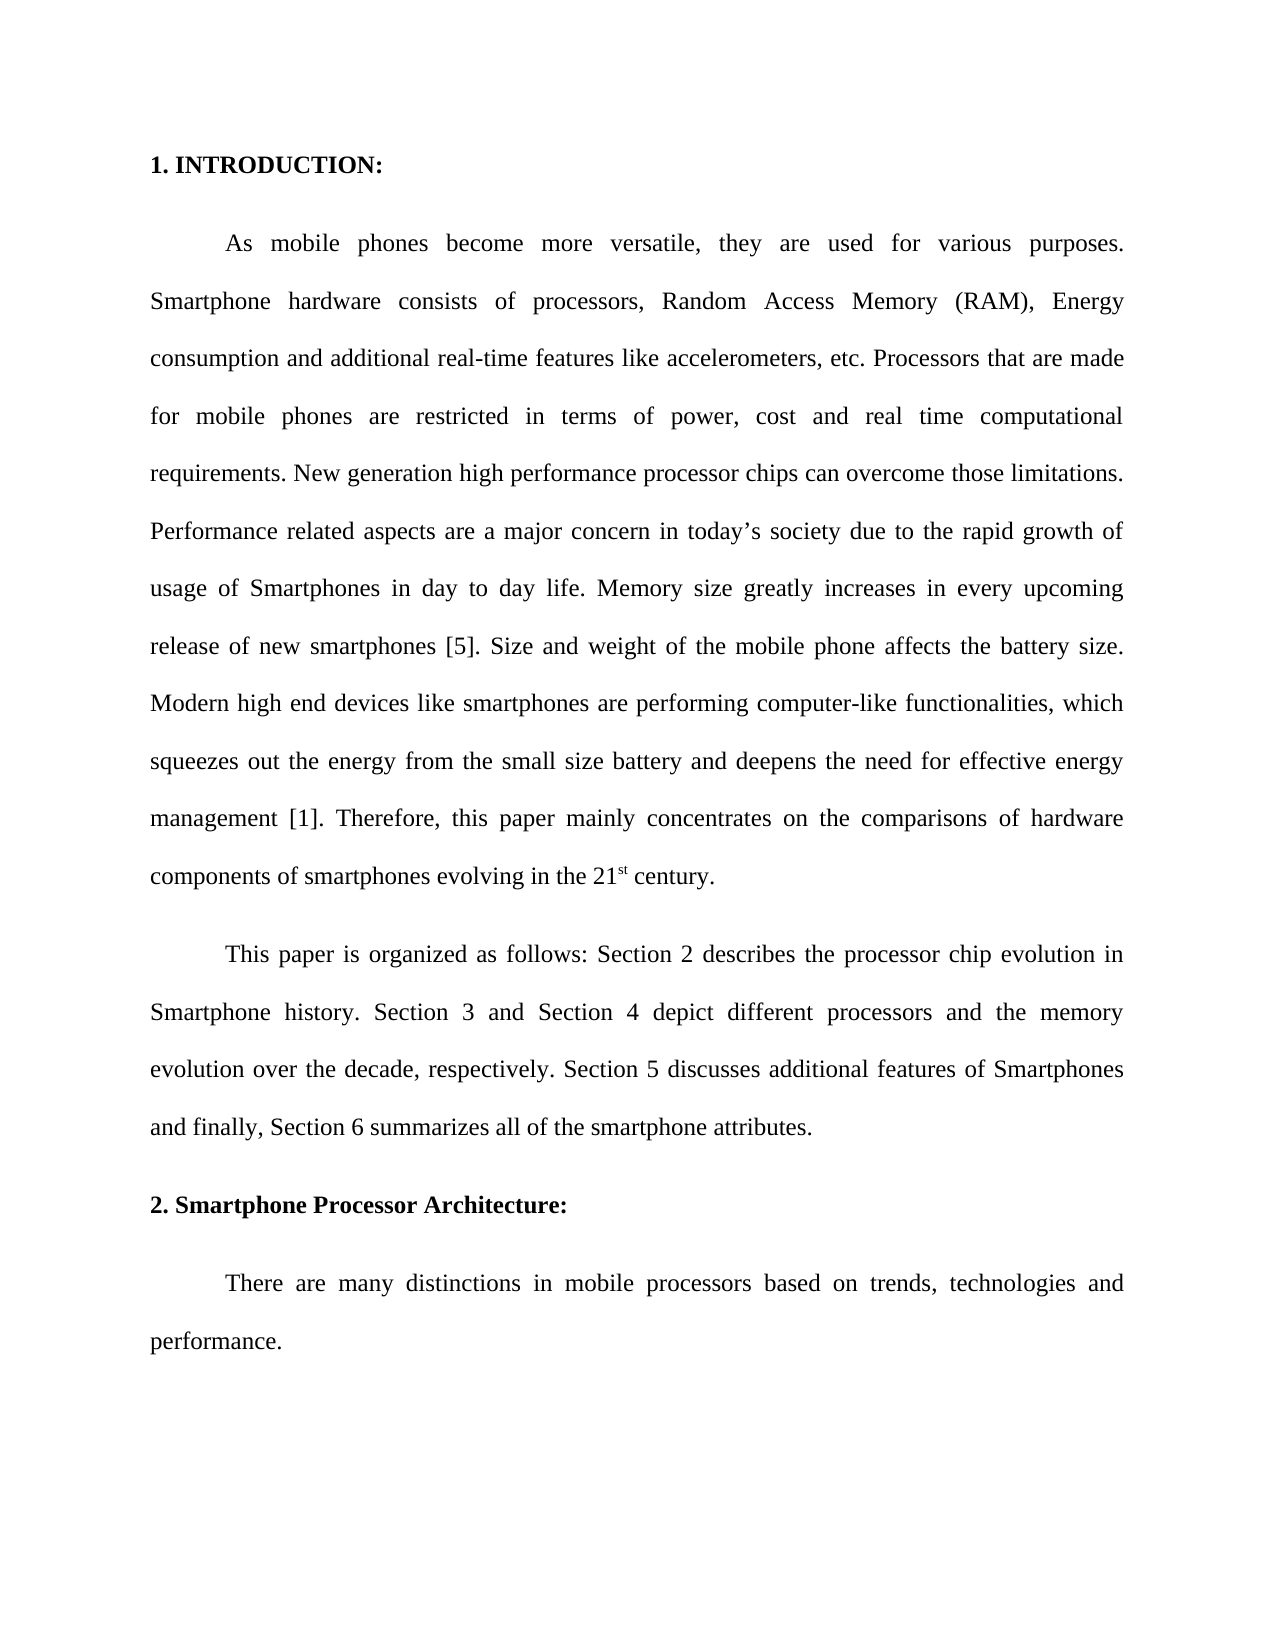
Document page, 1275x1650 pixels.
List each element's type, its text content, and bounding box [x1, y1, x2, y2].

text 2. Smartphone Processor Architecture: [150, 1190, 1125, 1219]
text As mobile phones become more versatile, they are used for various purposes. Smartphone hardware consists of processors, Random Access Memory (RAM), Energy consumption and additional real-time features like accelerometers, etc. Processors that are made for mobile phones are restricted in terms of power, cost and real time computational requirements. New generation high performance processor chips can overcome those limitations. Performance related aspects are a major concern in today’s society due to the rapid growth of usage of Smartphones in day to day life. Memory size greatly increases in every upcoming release of new smartphones [5]. Size and weight of the mobile phone affects the battery size. Modern high end devices like smartphones are performing computer-like functionalities, which squeezes out the energy from the small size battery and deepens the need for effective energy management [1]. Therefore, this paper mainly concentrates on the comparisons of hardware components of smartphones evolving in the 21st century. [150, 228, 1125, 889]
text 1. INTRODUCTION: [150, 150, 1125, 179]
text This paper is organized as follows: Section 2 describes the processor chip evolution in Smartphone history. Section 3 and Section 4 depict different processors and the memory evolution over the decade, respectively. Section 5 discusses additional features of Smartphones and finally, Section 6 summarizes all of the smartphone attributes. [150, 939, 1125, 1140]
text There are many distinctions in mobile processors based on trends, technologies and performance. [150, 1268, 1125, 1354]
